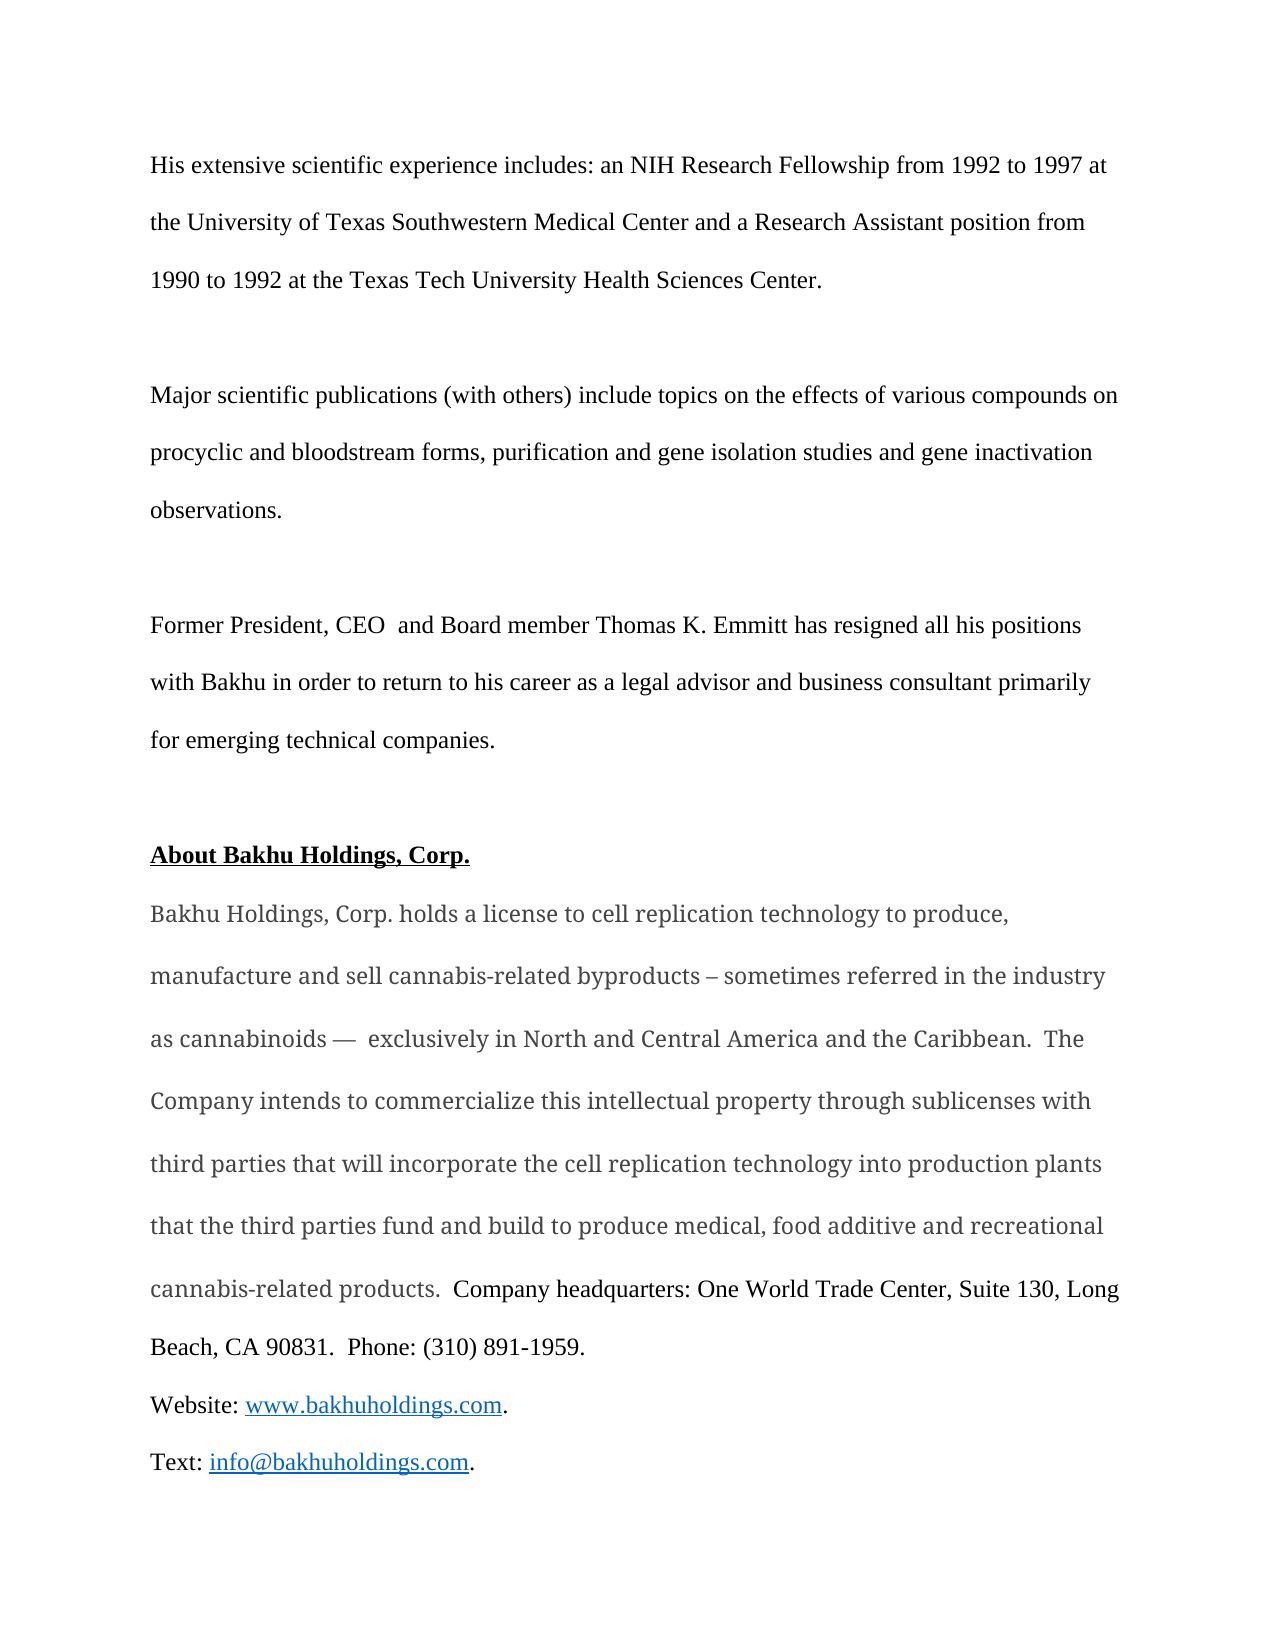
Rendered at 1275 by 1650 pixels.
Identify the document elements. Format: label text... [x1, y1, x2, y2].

text His extensive scientific experience includes: an NIH Research Fellowship from 1992 to 1997 at the University of Texas Southwestern Medical Center and a Research Assistant position from 1990 to 1992 at the Texas Tech University Health Sciences Center. [150, 150, 1125, 294]
text Text: info@bakhuholdings.com. [150, 1447, 1125, 1476]
text Website: www.bakhuholdings.com. [150, 1390, 1125, 1419]
text About Bakhu Holdings, Corp. [150, 840, 1125, 869]
text Bakhu Holdings, Corp. holds a license to cell replication technology to produce, manufacture and sell cannabis-related byproducts – sometimes referred in the industry as cannabinoids — exclusively in North and Central America and the Caribbean. The Company intends to commercialize this intellectual property through sublicenses with third parties that will incorporate the cell replication technology into production plants that the third parties fund and build to produce medical, food additive and recreational cannabis-related products. Company headquarters: One World Trade Center, Suite 130, Long Beach, CA 90831. Phone: (310) 891-1959. [150, 897, 1125, 1361]
text Former President, CEO and Board member Thomas K. Emmitt has resigned all his positions with Bakhu in order to return to his career as a legal advisor and business consultant primarily for emerging technical companies. [150, 610, 1125, 754]
text Major scientific publications (with others) include topics on the effects of various compounds on procyclic and bloodstream forms, purification and gene isolation studies and gene inactivation observations. [150, 380, 1125, 524]
